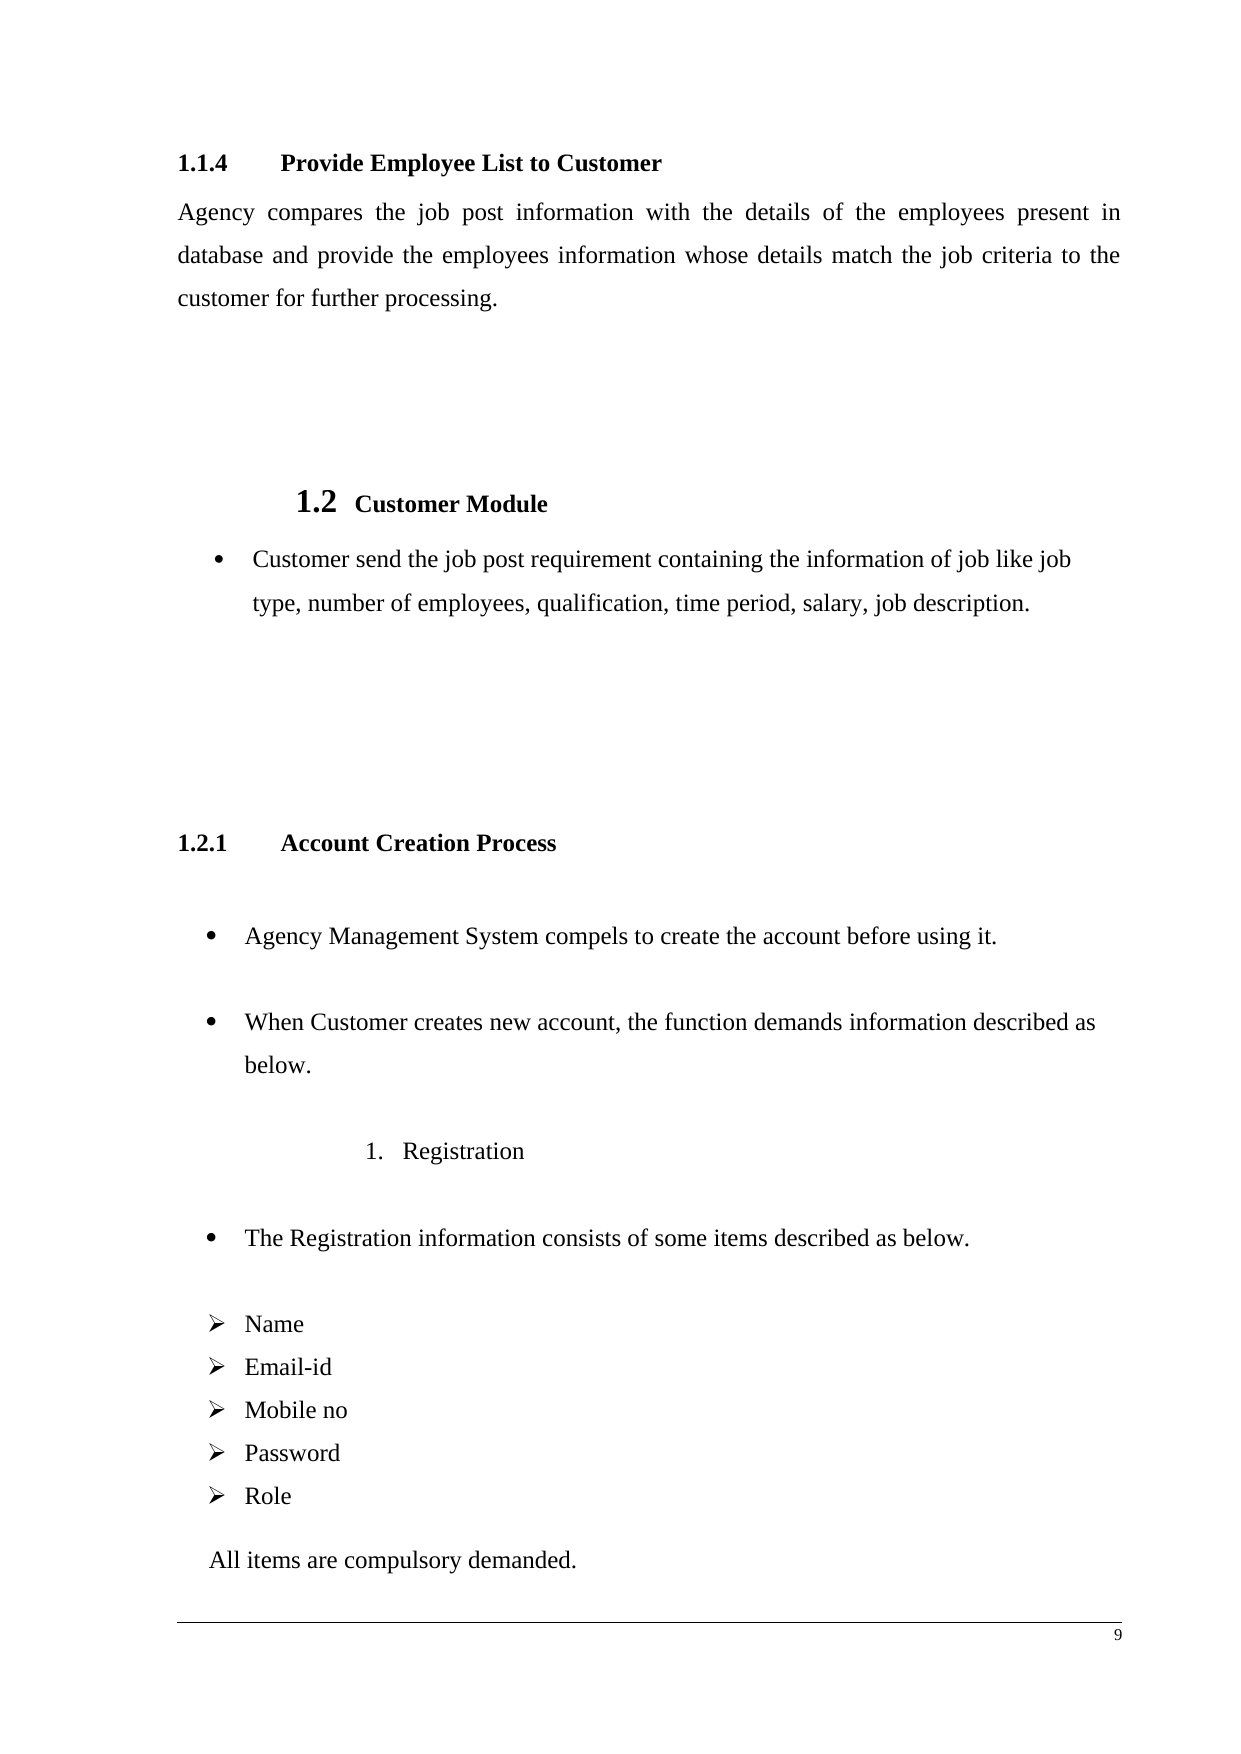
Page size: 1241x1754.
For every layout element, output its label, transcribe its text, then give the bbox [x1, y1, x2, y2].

subtitle Provide Employee List to Customer [177, 148, 1032, 176]
subtitle Account Creation Process [177, 828, 1032, 857]
list Mobile no [207, 1395, 1122, 1424]
list When Customer creates new account, the function demands information described as below. [207, 1007, 1122, 1079]
list Registration [365, 1136, 1122, 1165]
list Agency Management System compels to create the account before using it. [207, 921, 1122, 949]
list The Registration information consists of some items described as below. [207, 1223, 1122, 1251]
text All items are compulsory demanded. [177, 1545, 1122, 1574]
list Email-id [207, 1352, 1122, 1381]
text Agency compares the job post information with the details of the employees present in database and provide the employees information whose details match the job criteria to the customer for further processing. [177, 197, 1122, 312]
list Role [207, 1481, 1122, 1510]
list Name [207, 1309, 1122, 1338]
list Customer send the job post requirement containing the information of job like job type, number of employees, qualification, time period, salary, job description. [215, 544, 1122, 616]
list Password [207, 1438, 1122, 1467]
subtitle Customer Module [295, 481, 1122, 519]
